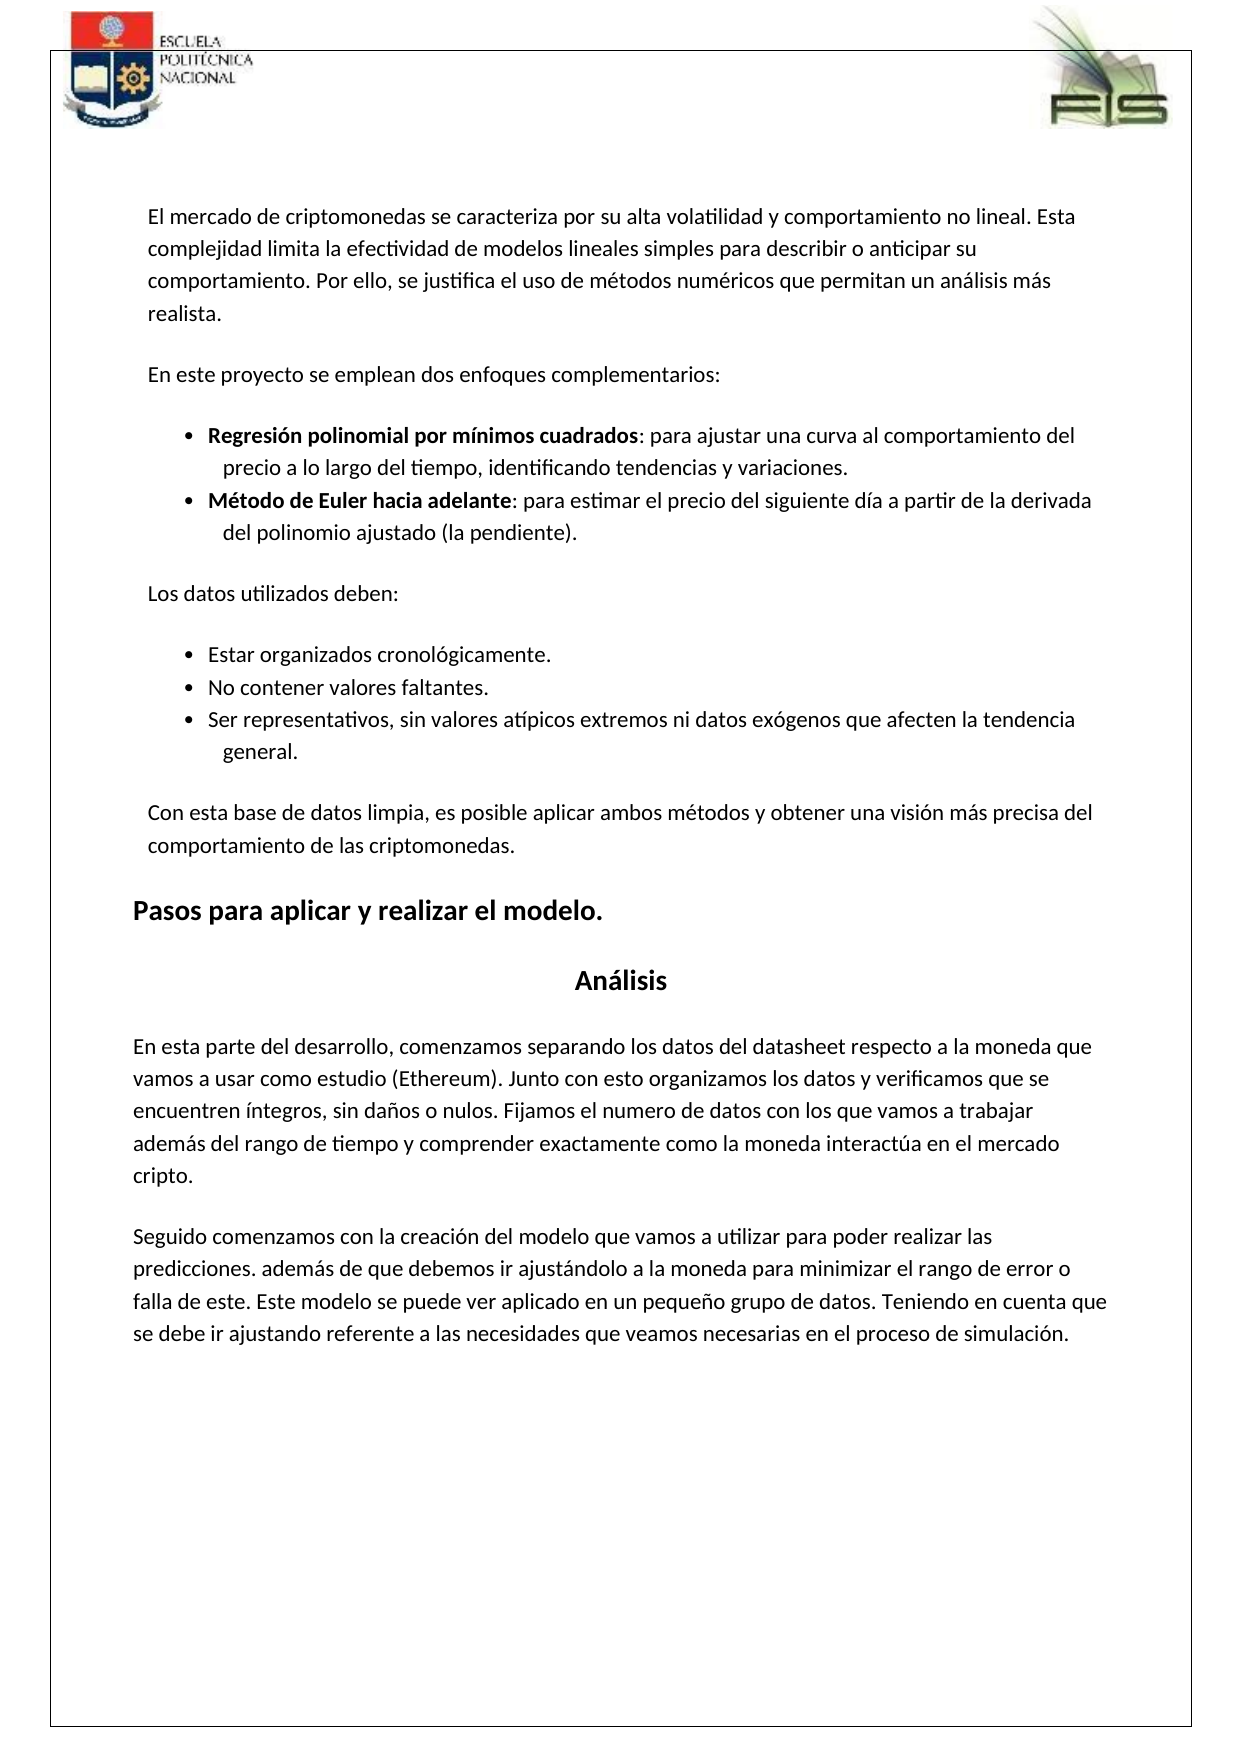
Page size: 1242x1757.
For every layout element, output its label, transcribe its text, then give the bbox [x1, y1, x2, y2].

list Estar organizados cronológicamente. [185, 641, 1109, 669]
text Seguido comenzamos con la creación del modelo que vamos a utilizar para poder realizar las predicciones. además de que debemos ir ajustándolo a la moneda para minimizar el rango de error o falla de este. Este modelo se puede ver aplicado en un pequeño grupo de datos. Teniendo en cuenta que se debe ir ajustando referente a las necesidades que veamos necesarias en el proceso de simulación. [133, 1222, 1109, 1347]
list Regresión polinomial por mínimos cuadrados: para ajustar una curva al comportamiento del precio a lo largo del tiempo, identificando tendencias y variaciones. [185, 421, 1109, 482]
list Ser representativos, sin valores atípicos extremos ni datos exógenos que afecten la tendencia general. [185, 705, 1109, 765]
subtitle Pasos para aplicar y realizar el modelo. [133, 892, 1109, 928]
text Los datos utilizados deben: [148, 579, 1109, 607]
list No contener valores faltantes. [185, 673, 1109, 701]
text El mercado de criptomonedas se caracteriza por su alta volatilidad y comportamiento no lineal. Esta complejidad limita la efectividad de modelos lineales simples para describir o anticipar su comportamiento. Por ello, se justifica el uso de métodos numéricos que permitan un análisis más realista. [148, 202, 1109, 327]
picture [1028, 5, 1173, 50]
picture [1028, 51, 1173, 129]
text En esta parte del desarrollo, comenzamos separando los datos del datasheet respecto a la moneda que vamos a usar como estudio (Ethereum). Junto con esto organizamos los datos y verificamos que se encuentren íntegros, sin daños o nulos. Fijamos el numero de datos con los que vamos a trabajar además del rango de tiempo y comprender exactamente como la moneda interactúa en el mercado cripto. [133, 1032, 1109, 1189]
text Con esta base de datos limpia, es posible aplicar ambos métodos y obtener una visión más precisa del comportamiento de las criptomonedas. [148, 798, 1109, 859]
picture [62, 11, 254, 50]
text Análisis [133, 962, 1109, 998]
text En este proyecto se emplean dos enfoques complementarios: [148, 360, 1109, 388]
list Método de Euler hacia adelante: para estimar el precio del siguiente día a partir de la derivada del polinomio ajustado (la pendiente). [185, 486, 1109, 546]
picture [62, 51, 254, 129]
